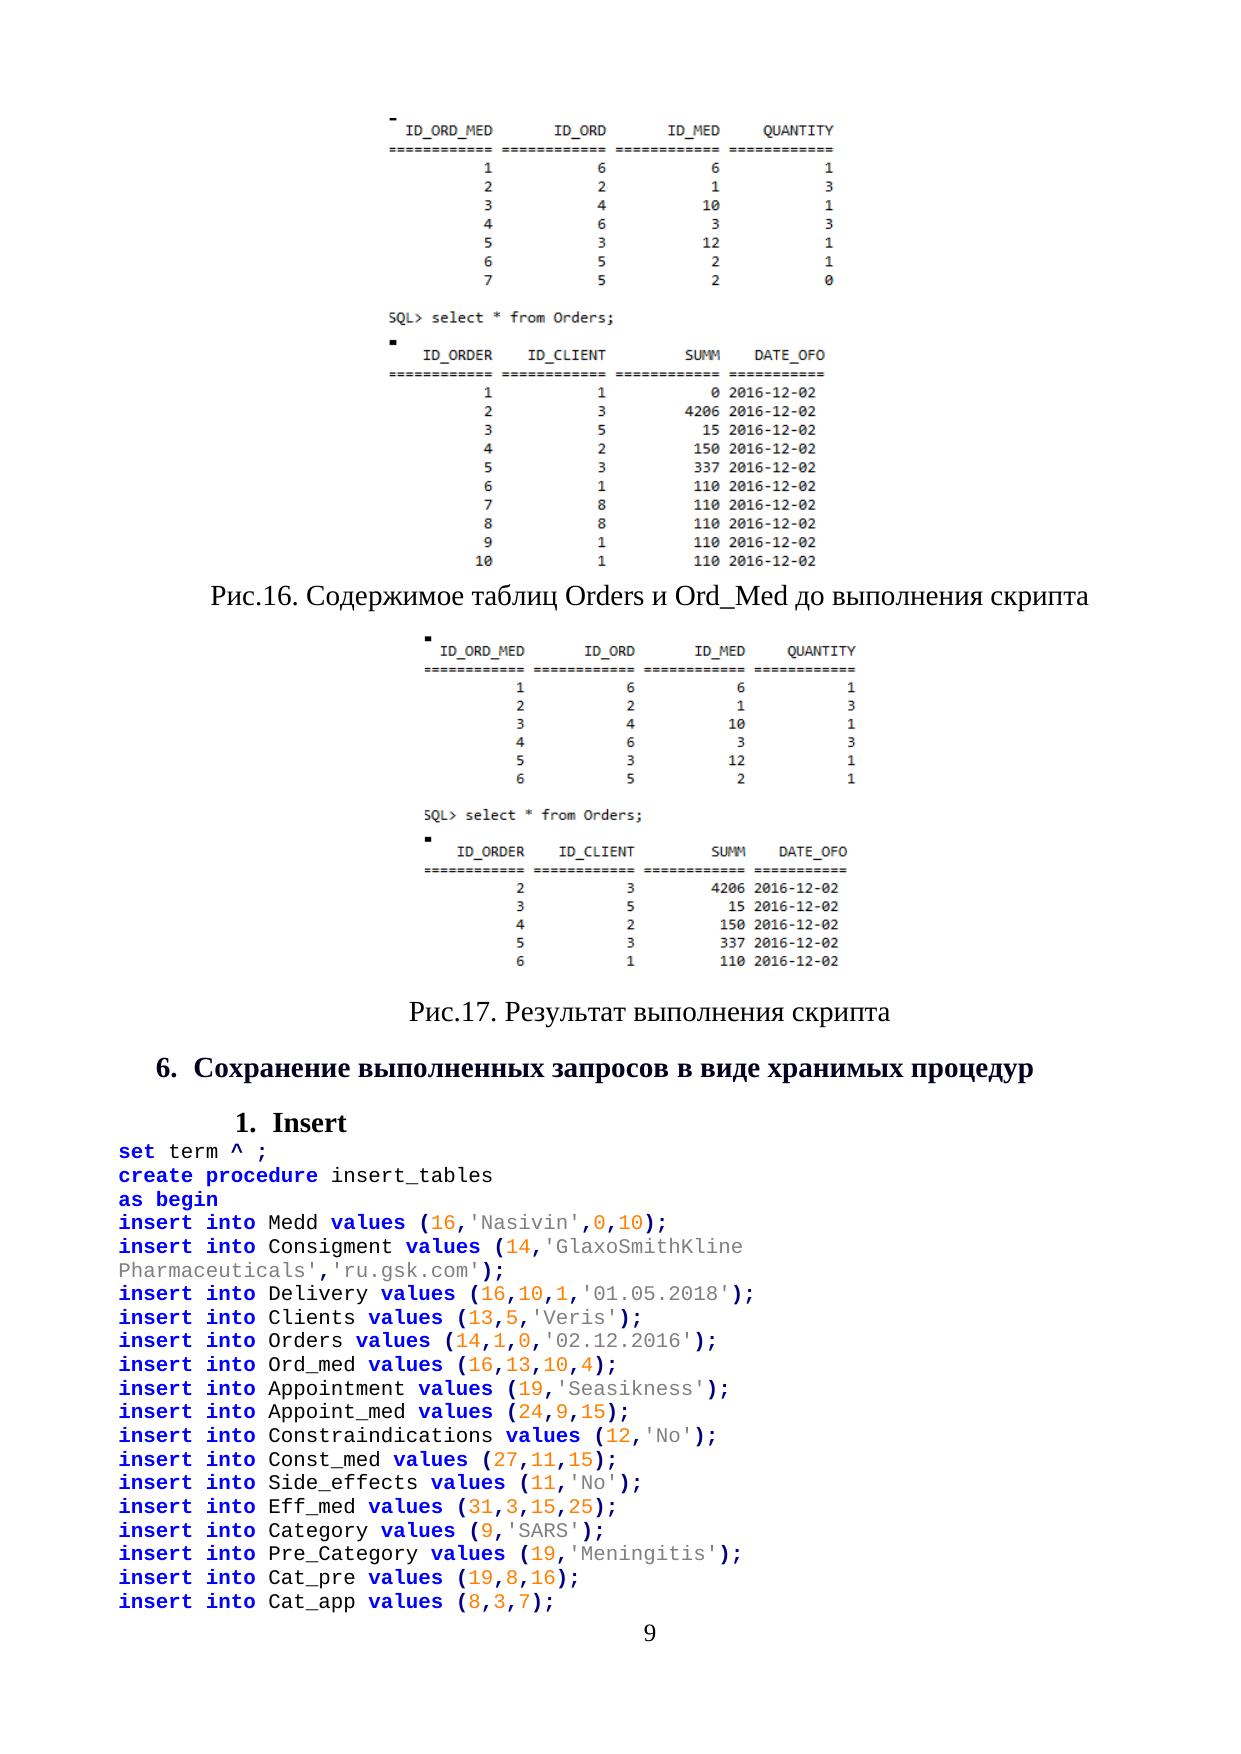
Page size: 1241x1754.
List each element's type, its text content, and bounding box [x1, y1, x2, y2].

text insert into Ord_med values (16,13,10,4); [118, 1354, 1122, 1378]
picture [424, 635, 875, 972]
text insert into Delivery values (16,10,1,'01.05.2018'); [118, 1283, 1122, 1307]
text set term ^ ; [118, 1141, 1122, 1165]
text Рис.17. Результат выполнения скрипта [177, 994, 1122, 1027]
subtitle Сохранение выполненных запросов в виде хранимых процедур [156, 1051, 1122, 1084]
text insert into Side_effects values (11,'No'); [118, 1472, 1122, 1496]
text create procedure insert_tables [118, 1165, 1122, 1189]
text as begin [118, 1189, 1122, 1212]
picture [389, 118, 851, 576]
text insert into Appointment values (19,'Seasikness'); [118, 1378, 1122, 1401]
text insert into Cat_pre values (19,8,16); [118, 1567, 1122, 1591]
text Рис.16. Содержимое таблиц Orders и Ord_Med до выполнения скрипта [177, 578, 1122, 612]
text insert into Consigment values (14,'GlaxoSmithKline Pharmaceuticals','ru.gsk.com'); [118, 1236, 1122, 1283]
text insert into Pre_Category values (19,'Meningitis'); [118, 1543, 1122, 1567]
text insert into Clients values (13,5,'Veris'); [118, 1307, 1122, 1331]
list Insert [234, 1105, 1122, 1139]
text insert into Cat_app values (8,3,7); [118, 1591, 1122, 1614]
text insert into Eff_med values (31,3,15,25); [118, 1496, 1122, 1520]
text insert into Appoint_med values (24,9,15); [118, 1401, 1122, 1425]
text insert into Category values (9,'SARS'); [118, 1520, 1122, 1543]
text insert into Medd values (16,'Nasivin',0,10); [118, 1212, 1122, 1236]
text insert into Const_med values (27,11,15); [118, 1449, 1122, 1472]
text insert into Constraindications values (12,'No'); [118, 1425, 1122, 1449]
text insert into Orders values (14,1,0,'02.12.2016'); [118, 1331, 1122, 1354]
